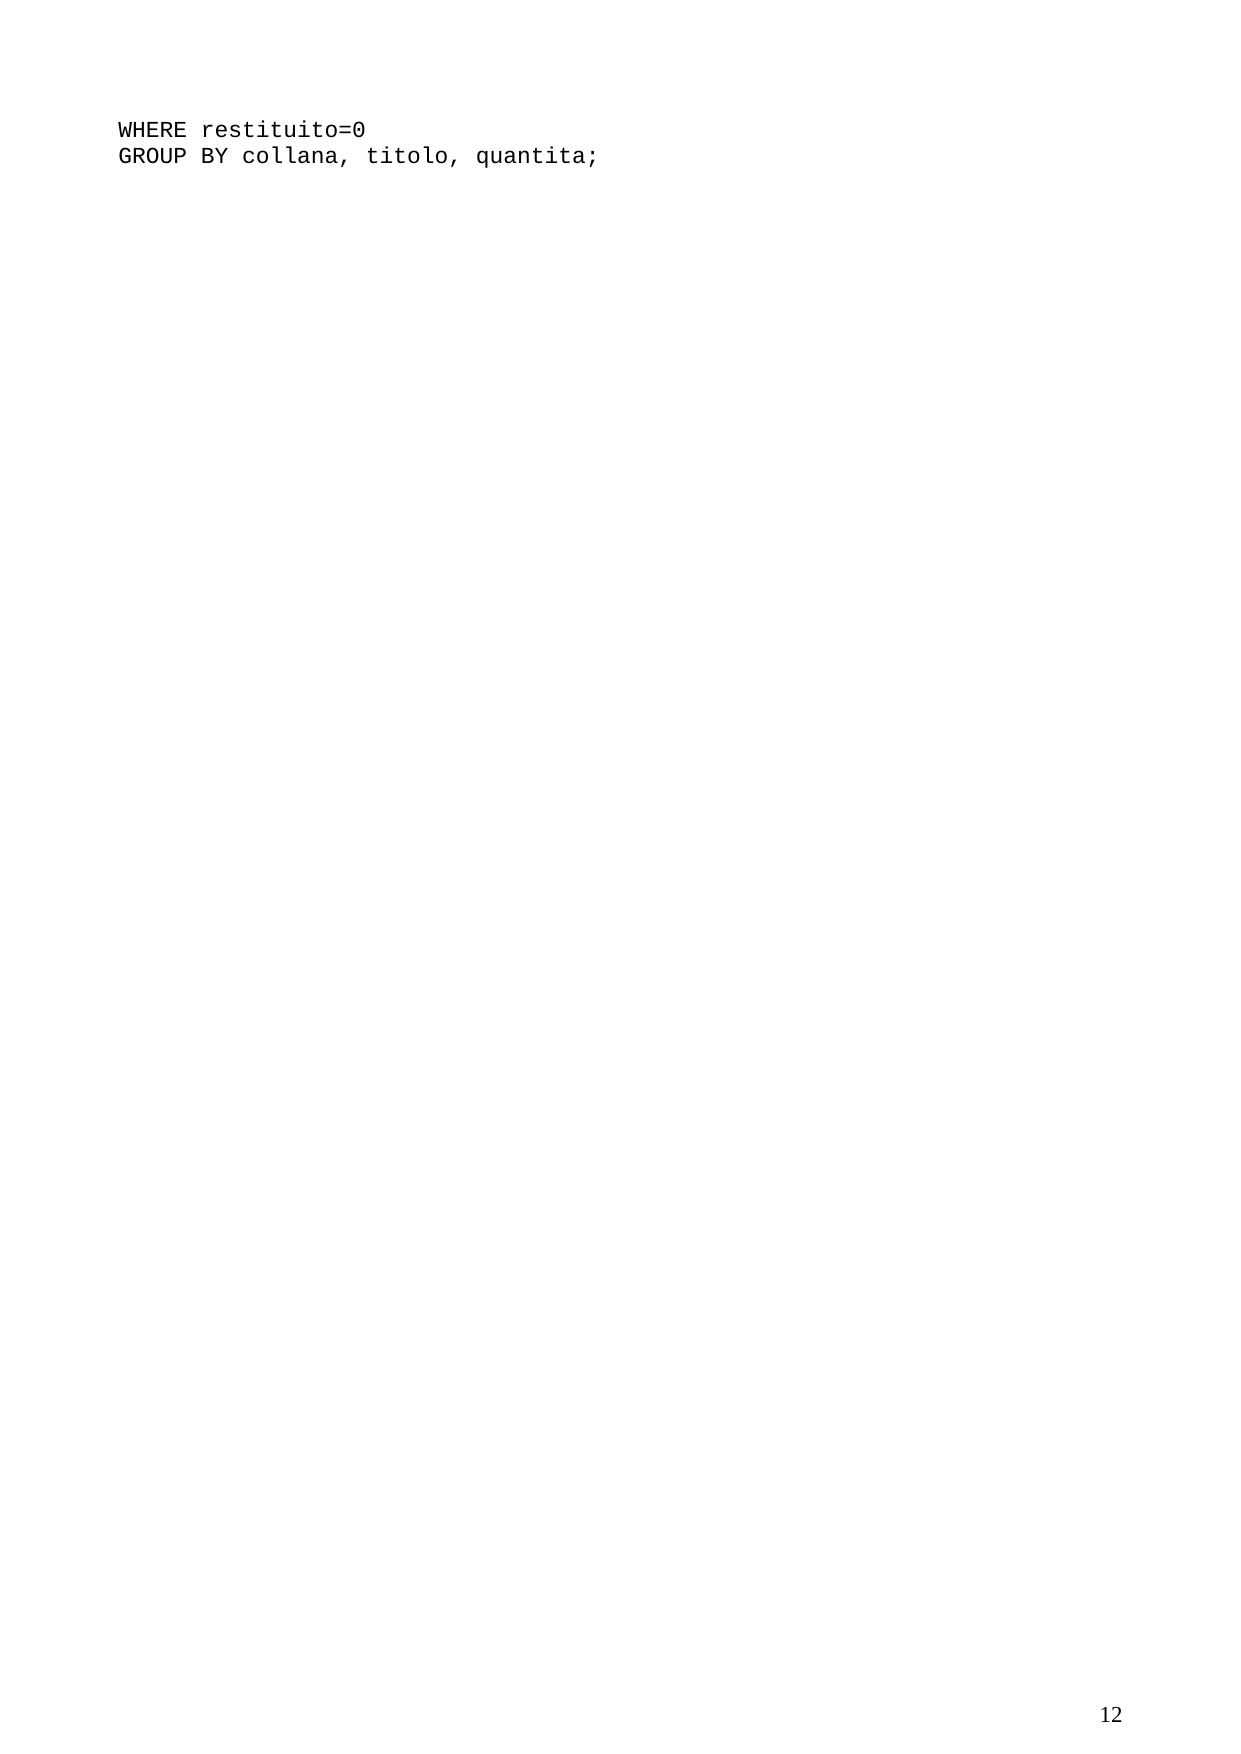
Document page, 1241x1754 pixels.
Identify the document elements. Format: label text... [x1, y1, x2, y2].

text WHERE restituito=0 [118, 118, 1122, 144]
text GROUP BY collana, titolo, quantita; [118, 144, 1122, 170]
